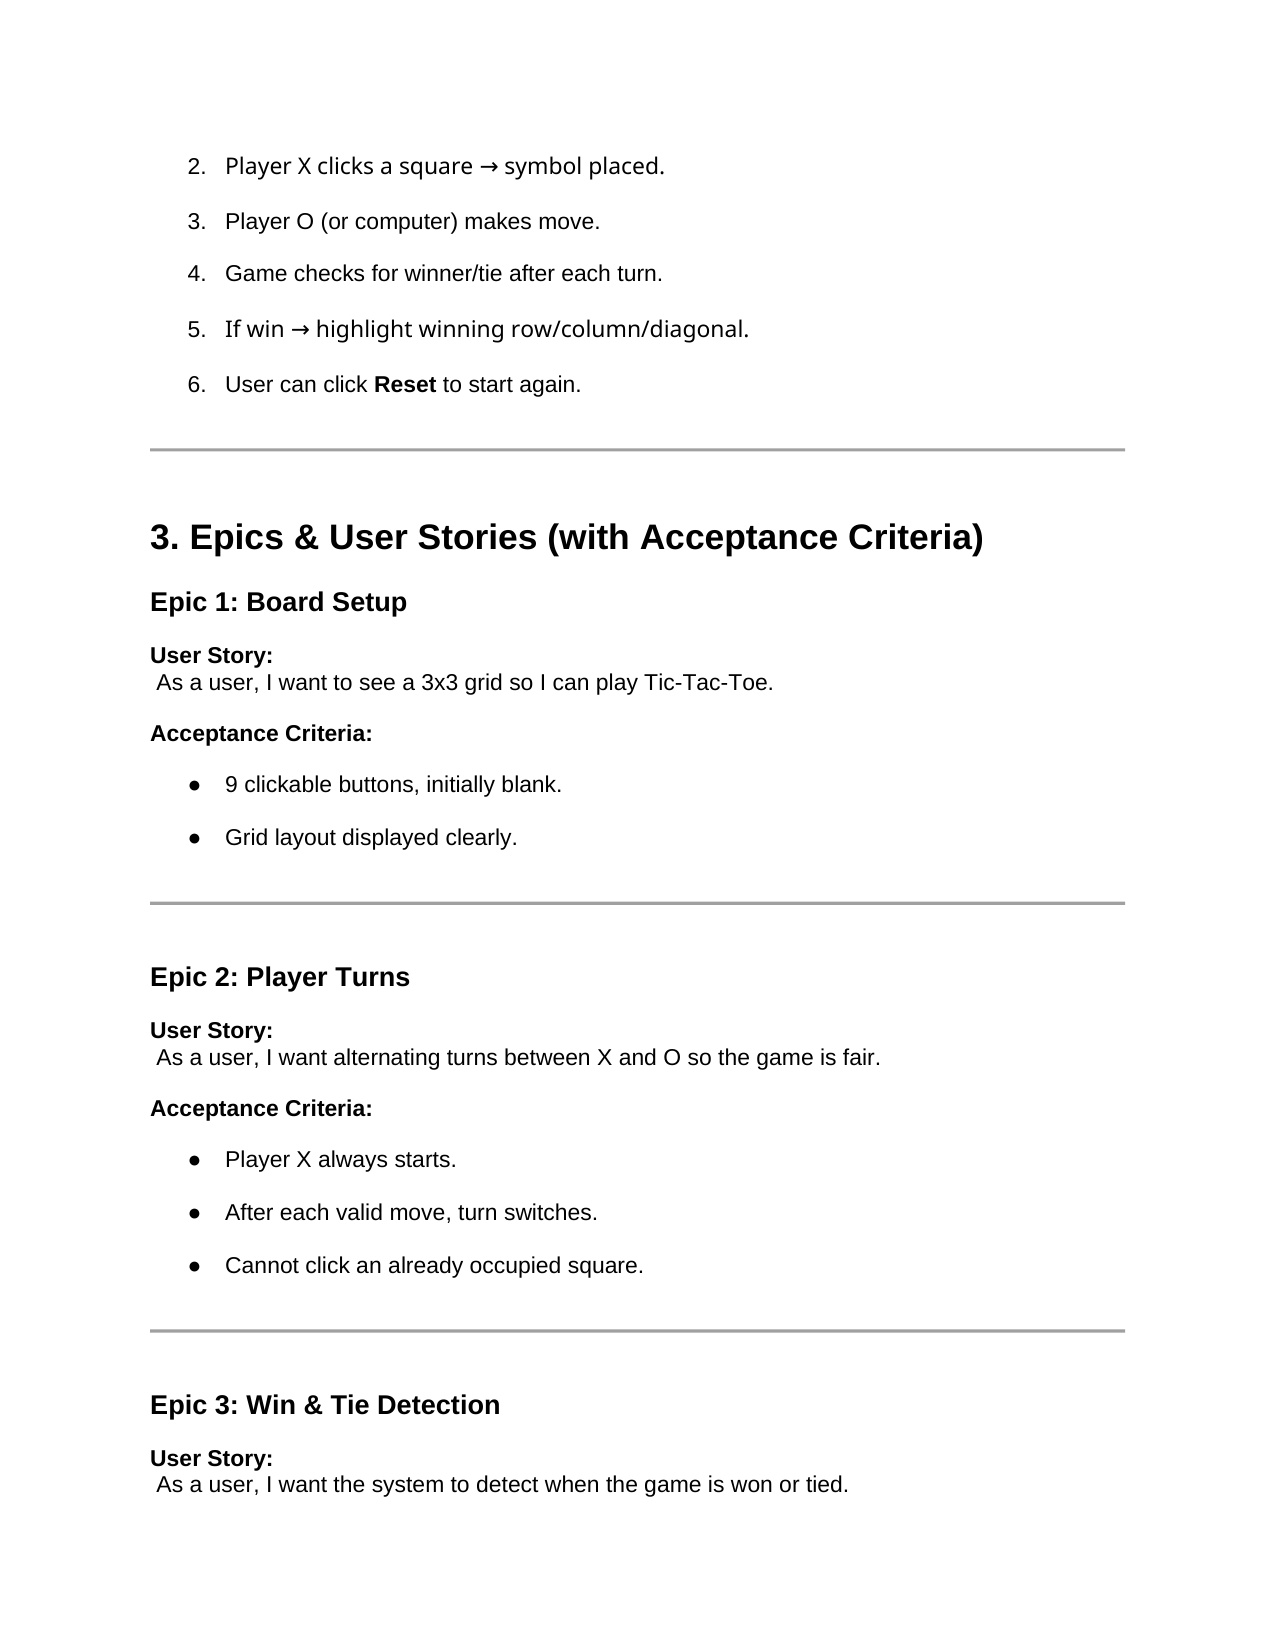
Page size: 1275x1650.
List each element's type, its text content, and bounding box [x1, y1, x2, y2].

subtitle 3. Epics & User Stories (with Acceptance Criteria) [150, 516, 1125, 557]
list After each valid move, turn switches. [187, 1199, 1125, 1252]
list User can click Reset to start again. [187, 371, 1125, 423]
subtitle Epic 2: Player Turns [150, 961, 1125, 992]
subtitle Epic 3: Win & Tie Detection [150, 1389, 1125, 1420]
list Cannot click an already occupied square. [187, 1252, 1125, 1304]
text User Story: As a user, I want alternating turns between X and O so the game is fair. [150, 1017, 1125, 1070]
list Game checks for winner/tie after each turn. [187, 260, 1125, 313]
text Acceptance Criteria: [150, 720, 1125, 746]
subtitle Epic 1: Board Setup [150, 586, 1125, 617]
text User Story: As a user, I want to see a 3x3 grid so I can play Tic-Tac-Toe. [150, 642, 1125, 695]
text User Story: As a user, I want the system to detect when the game is won or tied. [150, 1445, 1125, 1498]
list Grid layout displayed clearly. [187, 824, 1125, 877]
text Acceptance Criteria: [150, 1095, 1125, 1121]
list 9 clickable buttons, initially blank. [187, 771, 1125, 824]
list If win → highlight winning row/column/diagonal. [187, 313, 1125, 371]
list Player X clicks a square → symbol placed. [187, 150, 1125, 208]
list Player X always starts. [187, 1146, 1125, 1199]
list Player O (or computer) makes move. [187, 208, 1125, 260]
